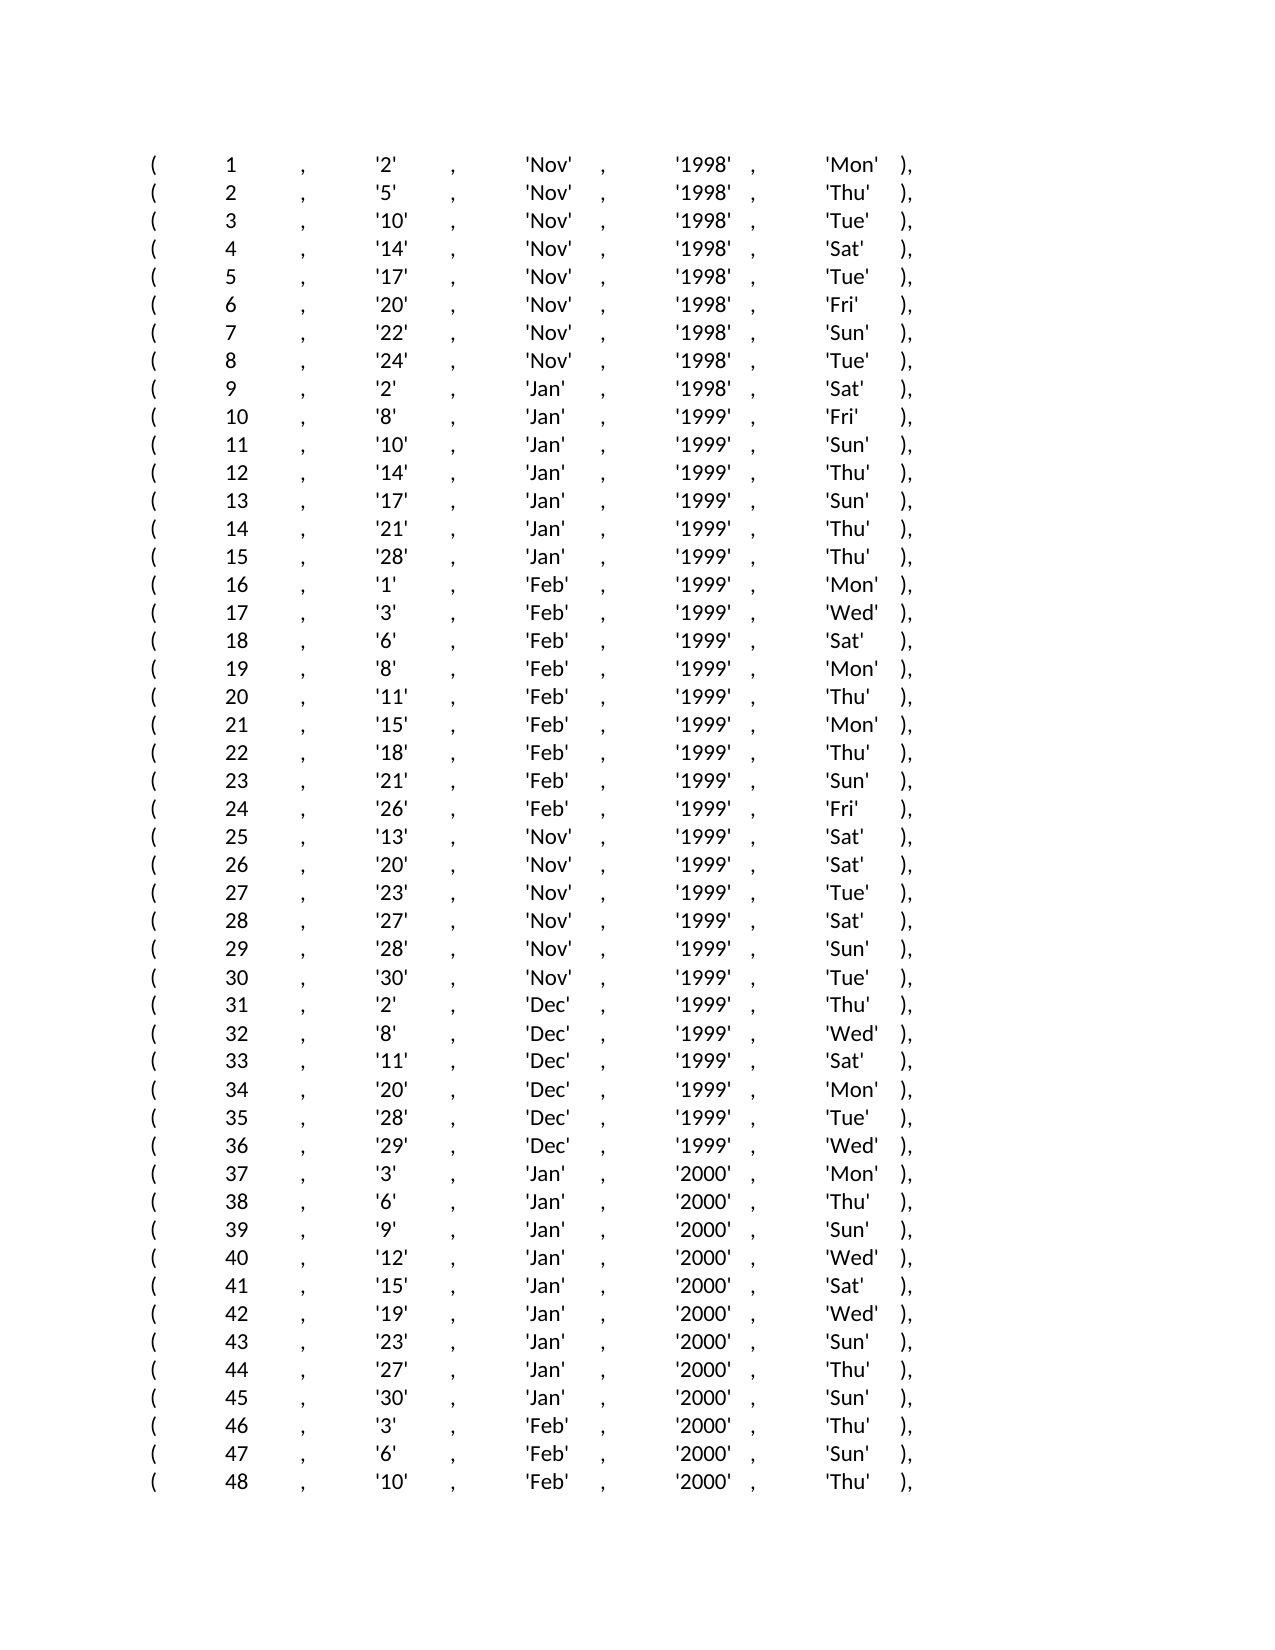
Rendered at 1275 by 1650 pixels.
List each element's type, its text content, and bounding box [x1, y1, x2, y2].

text ( 19 , '8' , 'Feb' , '1999' , 'Mon' ), [150, 654, 1078, 682]
text ( 24 , '26' , 'Feb' , '1999' , 'Fri' ), [150, 794, 1078, 822]
text ( 34 , '20' , 'Dec' , '1999' , 'Mon' ), [150, 1075, 1078, 1103]
text ( 31 , '2' , 'Dec' , '1999' , 'Thu' ), [150, 991, 1078, 1019]
text ( 23 , '21' , 'Feb' , '1999' , 'Sun' ), [150, 766, 1078, 794]
text ( 28 , '27' , 'Nov' , '1999' , 'Sat' ), [150, 907, 1078, 934]
text ( 18 , '6' , 'Feb' , '1999' , 'Sat' ), [150, 626, 1078, 654]
text ( 5 , '17' , 'Nov' , '1998' , 'Tue' ), [150, 262, 1078, 290]
text ( 32 , '8' , 'Dec' , '1999' , 'Wed' ), [150, 1019, 1078, 1047]
text ( 43 , '23' , 'Jan' , '2000' , 'Sun' ), [150, 1327, 1078, 1355]
text ( 10 , '8' , 'Jan' , '1999' , 'Fri' ), [150, 402, 1078, 430]
text ( 45 , '30' , 'Jan' , '2000' , 'Sun' ), [150, 1383, 1078, 1411]
text ( 25 , '13' , 'Nov' , '1999' , 'Sat' ), [150, 822, 1078, 851]
text ( 30 , '30' , 'Nov' , '1999' , 'Tue' ), [150, 963, 1078, 991]
text ( 9 , '2' , 'Jan' , '1998' , 'Sat' ), [150, 374, 1078, 402]
text ( 15 , '28' , 'Jan' , '1999' , 'Thu' ), [150, 542, 1078, 570]
text ( 17 , '3' , 'Feb' , '1999' , 'Wed' ), [150, 598, 1078, 626]
text ( 36 , '29' , 'Dec' , '1999' , 'Wed' ), [150, 1131, 1078, 1159]
text ( 22 , '18' , 'Feb' , '1999' , 'Thu' ), [150, 738, 1078, 766]
text ( 16 , '1' , 'Feb' , '1999' , 'Mon' ), [150, 570, 1078, 598]
text ( 26 , '20' , 'Nov' , '1999' , 'Sat' ), [150, 851, 1078, 878]
text ( 7 , '22' , 'Nov' , '1998' , 'Sun' ), [150, 318, 1078, 346]
text ( 14 , '21' , 'Jan' , '1999' , 'Thu' ), [150, 514, 1078, 542]
text ( 37 , '3' , 'Jan' , '2000' , 'Mon' ), [150, 1159, 1078, 1187]
text ( 20 , '11' , 'Feb' , '1999' , 'Thu' ), [150, 682, 1078, 710]
text ( 6 , '20' , 'Nov' , '1998' , 'Fri' ), [150, 290, 1078, 318]
text ( 38 , '6' , 'Jan' , '2000' , 'Thu' ), [150, 1187, 1078, 1215]
text ( 39 , '9' , 'Jan' , '2000' , 'Sun' ), [150, 1215, 1078, 1243]
text ( 40 , '12' , 'Jan' , '2000' , 'Wed' ), [150, 1243, 1078, 1271]
text ( 44 , '27' , 'Jan' , '2000' , 'Thu' ), [150, 1355, 1078, 1383]
text ( 35 , '28' , 'Dec' , '1999' , 'Tue' ), [150, 1103, 1078, 1131]
text ( 8 , '24' , 'Nov' , '1998' , 'Tue' ), [150, 346, 1078, 374]
text ( 3 , '10' , 'Nov' , '1998' , 'Tue' ), [150, 206, 1078, 234]
text ( 46 , '3' , 'Feb' , '2000' , 'Thu' ), [150, 1411, 1078, 1439]
text ( 48 , '10' , 'Feb' , '2000' , 'Thu' ), [150, 1467, 1078, 1495]
text ( 1 , '2' , 'Nov' , '1998' , 'Mon' ), [150, 150, 1078, 178]
text ( 2 , '5' , 'Nov' , '1998' , 'Thu' ), [150, 178, 1078, 206]
text ( 47 , '6' , 'Feb' , '2000' , 'Sun' ), [150, 1439, 1078, 1467]
text ( 42 , '19' , 'Jan' , '2000' , 'Wed' ), [150, 1299, 1078, 1327]
text ( 27 , '23' , 'Nov' , '1999' , 'Tue' ), [150, 878, 1078, 907]
text ( 29 , '28' , 'Nov' , '1999' , 'Sun' ), [150, 934, 1078, 963]
text ( 33 , '11' , 'Dec' , '1999' , 'Sat' ), [150, 1047, 1078, 1075]
text ( 13 , '17' , 'Jan' , '1999' , 'Sun' ), [150, 486, 1078, 514]
text ( 12 , '14' , 'Jan' , '1999' , 'Thu' ), [150, 458, 1078, 486]
text ( 21 , '15' , 'Feb' , '1999' , 'Mon' ), [150, 710, 1078, 738]
text ( 11 , '10' , 'Jan' , '1999' , 'Sun' ), [150, 430, 1078, 458]
text ( 4 , '14' , 'Nov' , '1998' , 'Sat' ), [150, 234, 1078, 262]
text ( 41 , '15' , 'Jan' , '2000' , 'Sat' ), [150, 1271, 1078, 1299]
